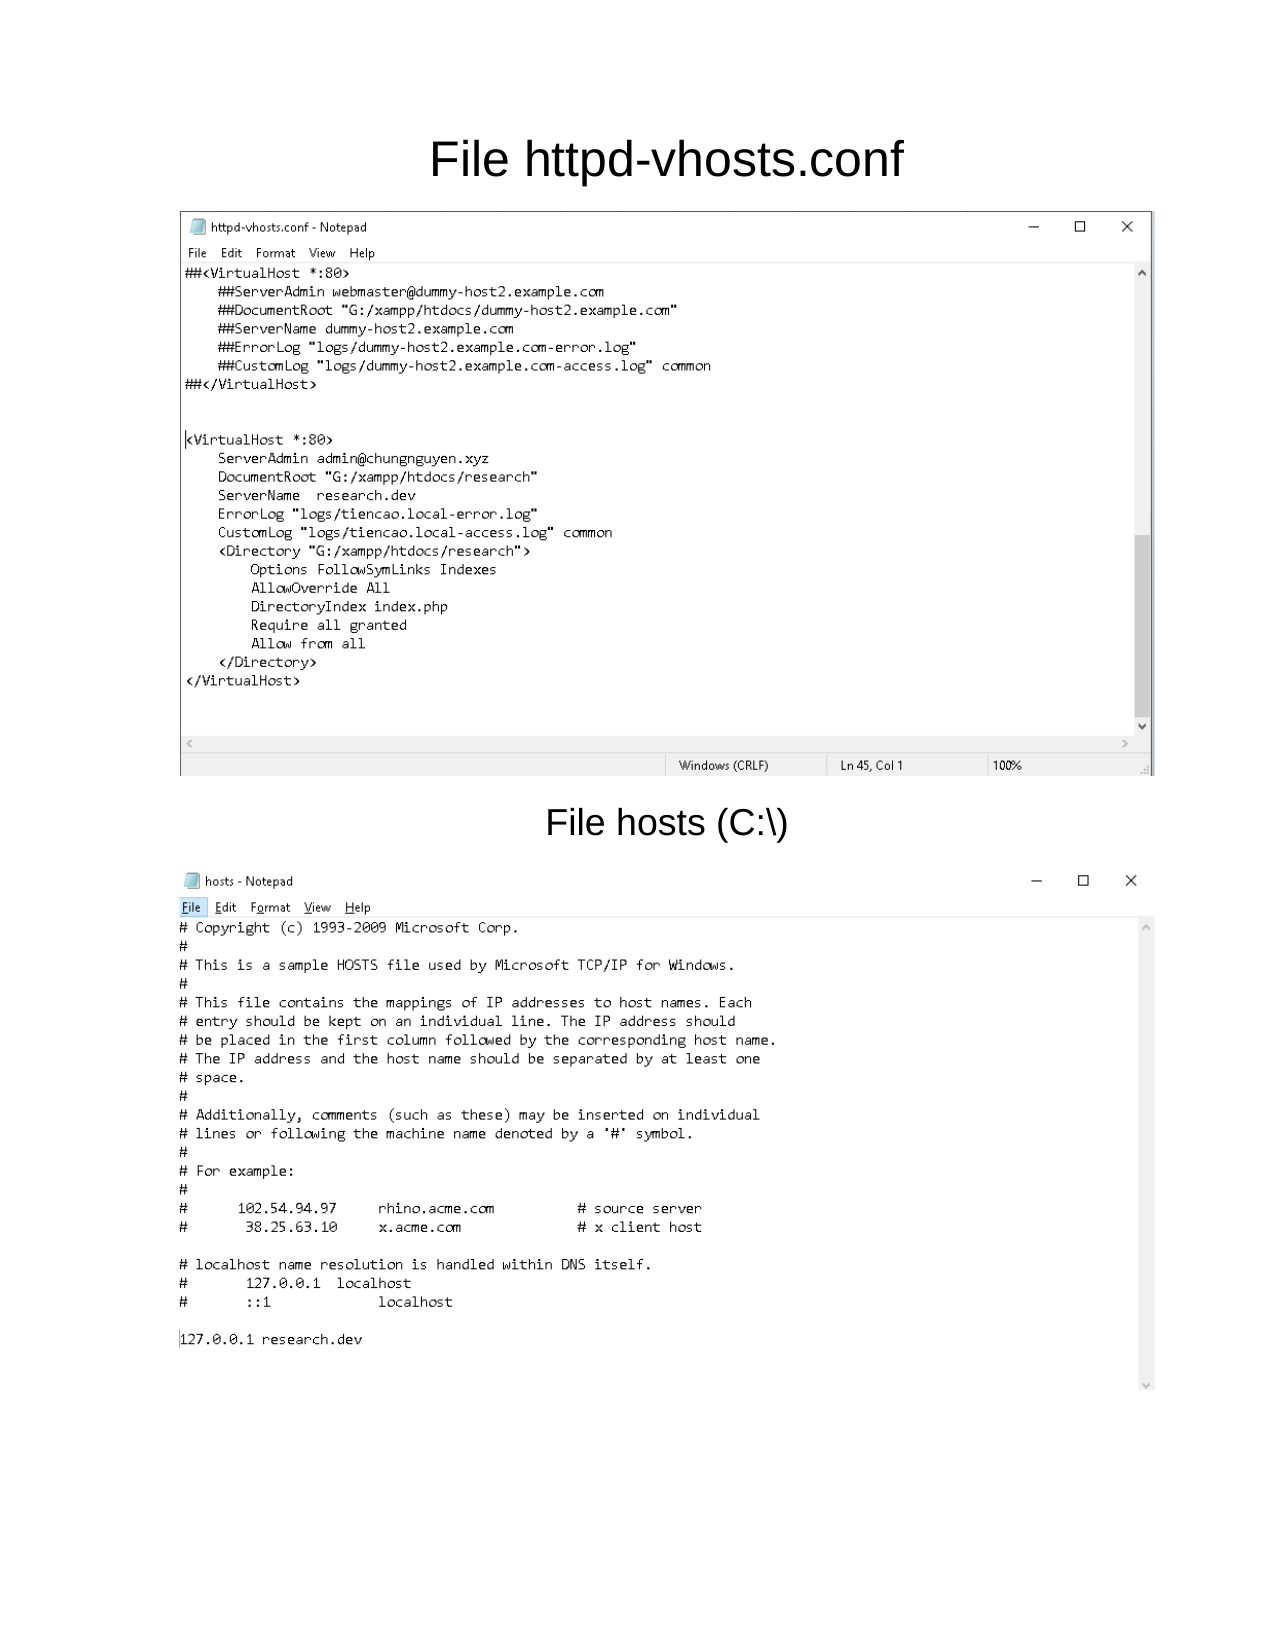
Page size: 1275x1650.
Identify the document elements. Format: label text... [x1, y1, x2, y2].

text File hosts (C:\) [177, 800, 1157, 843]
text File httpd-vhosts.conf [177, 129, 1157, 187]
picture [179, 211, 1155, 776]
picture [179, 868, 1155, 1390]
